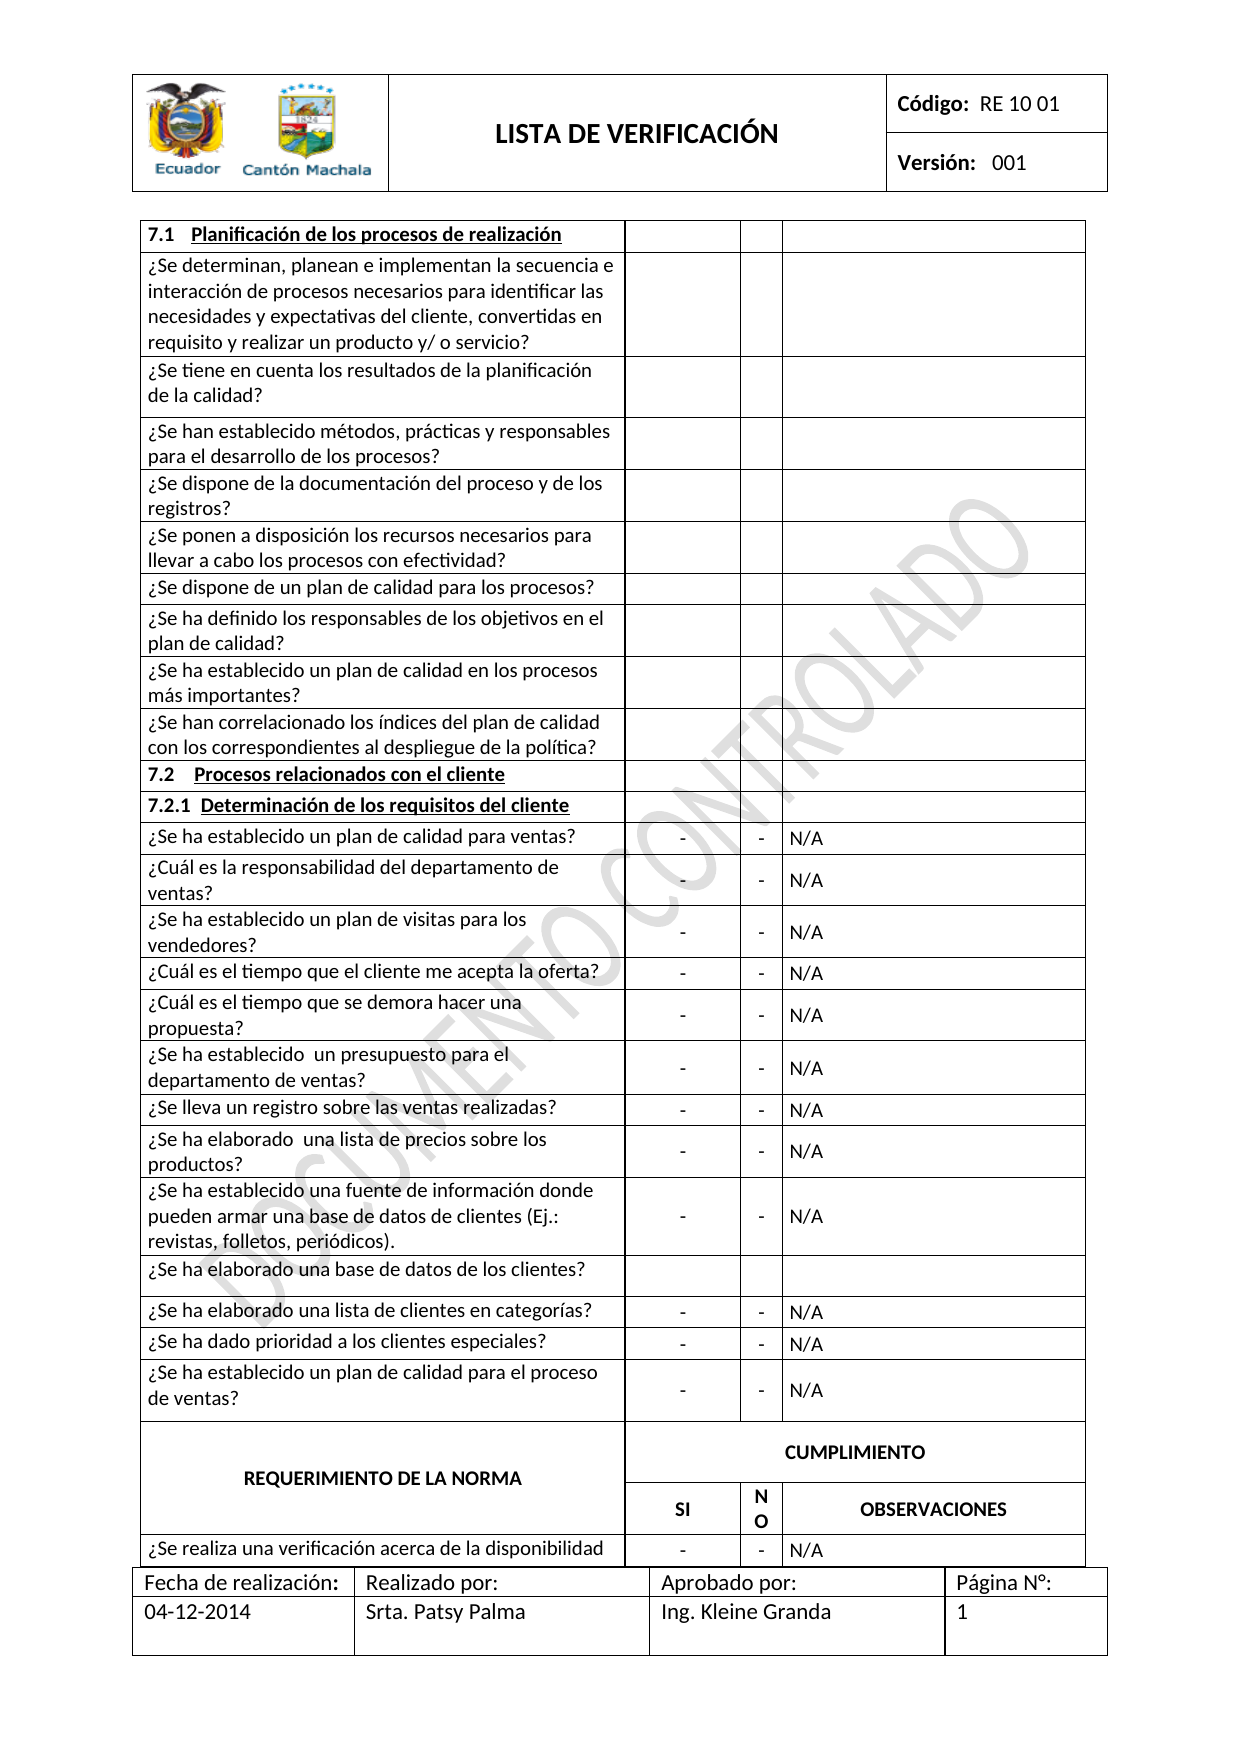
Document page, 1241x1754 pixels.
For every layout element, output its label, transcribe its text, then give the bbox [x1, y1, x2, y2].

table_cell - [741, 1041, 782, 1093]
table_cell NO [741, 1483, 782, 1534]
table_cell [741, 605, 782, 656]
table_cell ¿Se ha establecido un presupuesto para el departamento de ventas? [141, 1041, 624, 1093]
table_cell - [626, 855, 740, 905]
table_cell [783, 605, 1085, 656]
table_cell N/A [783, 1095, 1085, 1125]
table_cell [783, 418, 1085, 469]
table_cell - [741, 1095, 782, 1125]
table_cell - [626, 1178, 740, 1255]
table_cell [783, 709, 1085, 760]
table_cell [741, 761, 782, 791]
table_cell N/A [783, 958, 1085, 988]
table_cell - [626, 1360, 740, 1421]
table_cell [741, 253, 782, 356]
table_cell [626, 761, 740, 791]
table_cell - [626, 1041, 740, 1093]
table_cell CUMPLIMIENTO [626, 1422, 1085, 1482]
table_cell ¿Se lleva un registro sobre las ventas realizadas? [141, 1095, 624, 1125]
table_cell - [741, 906, 782, 957]
table_cell [783, 657, 1085, 708]
table_cell ¿Se ha definido los responsables de los objetivos en el plan de calidad? [141, 605, 624, 656]
table_cell - [626, 990, 740, 1040]
table_cell [626, 792, 740, 822]
table_cell SI [626, 1483, 740, 1534]
table_cell [783, 792, 1085, 822]
table_cell N/A [783, 1328, 1085, 1358]
table_cell [741, 709, 782, 760]
table_cell [783, 221, 1085, 252]
table_cell 7.2.1 Determinación de los requisitos del cliente [141, 792, 624, 822]
table_cell N/A [783, 906, 1085, 957]
table_cell ¿Se dispone de un plan de calidad para los procesos? [141, 574, 624, 604]
table_cell N/A [783, 1178, 1085, 1255]
table_cell [783, 761, 1085, 791]
table_cell [626, 357, 740, 417]
table_cell ¿Se ha establecido una fuente de información donde pueden armar una base de datos de clientes (Ej.: revistas, folletos, periódicos). [141, 1178, 624, 1255]
table_cell [741, 792, 782, 822]
table_cell ¿Se han establecido métodos, prácticas y responsables para el desarrollo de los procesos? [141, 418, 624, 469]
table_cell [741, 574, 782, 604]
table_cell - [626, 1328, 740, 1358]
table_cell [626, 657, 740, 708]
table_cell N/A [783, 1126, 1085, 1177]
table_cell [783, 1256, 1085, 1296]
table_cell - [741, 855, 782, 905]
table_cell REQUERIMIENTO DE LA NORMA [141, 1422, 624, 1534]
table_cell ¿Se ha establecido un plan de calidad para ventas? [141, 823, 624, 853]
table_cell - [741, 958, 782, 988]
table_cell ¿Se ponen a disposición los recursos necesarios para llevar a cabo los procesos con efectividad? [141, 522, 624, 573]
table_cell ¿Se ha elaborado una lista de precios sobre los productos? [141, 1126, 624, 1177]
table_cell [626, 418, 740, 469]
table_cell [783, 357, 1085, 417]
table_cell ¿Se ha establecido un plan de calidad en los procesos más importantes? [141, 657, 624, 708]
table_cell [741, 221, 782, 252]
table_cell - [626, 906, 740, 957]
table_cell ¿Cuál es la responsabilidad del departamento de ventas? [141, 855, 624, 905]
table_cell [783, 470, 1085, 521]
table_cell N/A [783, 990, 1085, 1040]
table_cell OBSERVACIONES [783, 1483, 1085, 1534]
table_cell [741, 470, 782, 521]
table_cell ¿Cuál es el tiempo que se demora hacer una propuesta? [141, 990, 624, 1040]
table_cell ¿Se ha establecido un plan de visitas para los vendedores? [141, 906, 624, 957]
table_cell N/A [783, 855, 1085, 905]
table_cell 7.1 Planificación de los procesos de realización [141, 221, 624, 252]
table_cell - [741, 1126, 782, 1177]
table_cell - [741, 990, 782, 1040]
table_cell - [626, 1095, 740, 1125]
picture [144, 75, 377, 182]
table_cell N/A [783, 1297, 1085, 1327]
table_cell - [626, 958, 740, 988]
table_cell [626, 709, 740, 760]
table_cell [626, 470, 740, 521]
table_cell [626, 605, 740, 656]
table_cell [626, 1256, 740, 1296]
table_cell - [626, 1297, 740, 1327]
table_cell N/A [783, 823, 1085, 853]
table_cell - [741, 1360, 782, 1421]
table_cell - [741, 1535, 782, 1566]
table_cell ¿Se han correlacionado los índices del plan de calidad con los correspondientes al despliegue de la política? [141, 709, 624, 760]
table_cell [741, 657, 782, 708]
table_cell [741, 418, 782, 469]
table_cell [783, 522, 1085, 573]
table_cell N/A [783, 1041, 1085, 1093]
table_cell ¿Se ha establecido un plan de calidad para el proceso de ventas? [141, 1360, 624, 1421]
table_cell - [741, 1297, 782, 1327]
table_cell N/A [783, 1535, 1085, 1566]
table_cell [626, 221, 740, 252]
table_cell [626, 522, 740, 573]
table_cell [626, 574, 740, 604]
table_cell 7.2 Procesos relacionados con el cliente [141, 761, 624, 791]
table_cell - [741, 1328, 782, 1358]
table_cell ¿Se ha elaborado una lista de clientes en categorías? [141, 1297, 624, 1327]
table_cell - [741, 823, 782, 853]
table_cell [783, 253, 1085, 356]
table_cell ¿Se determinan, planean e implementan la secuencia e interacción de procesos necesarios para identificar las necesidades y expectativas del cliente, convertidas en requisito y realizar un producto y/ o servicio? [141, 253, 624, 356]
table_cell ¿Cuál es el tiempo que el cliente me acepta la oferta? [141, 958, 624, 988]
table_cell - [626, 823, 740, 853]
table_cell - [741, 1178, 782, 1255]
table_cell - [626, 1126, 740, 1177]
table_cell ¿Se realiza una verificación acerca de la disponibilidad de los productos en stock cuando se emite una propuesta de oferta? [141, 1535, 624, 1566]
table_cell N/A [783, 1360, 1085, 1421]
table_cell [626, 253, 740, 356]
table_cell ¿Se ha elaborado una base de datos de los clientes? [141, 1256, 624, 1296]
table_cell ¿Se tiene en cuenta los resultados de la planificación de la calidad? [141, 357, 624, 417]
table_cell ¿Se dispone de la documentación del proceso y de los registros? [141, 470, 624, 521]
table_cell - [626, 1535, 740, 1566]
table_cell [741, 1256, 782, 1296]
table_cell [741, 357, 782, 417]
table_cell [783, 574, 1085, 604]
table_cell ¿Se ha dado prioridad a los clientes especiales? [141, 1328, 624, 1358]
table_cell [741, 522, 782, 573]
